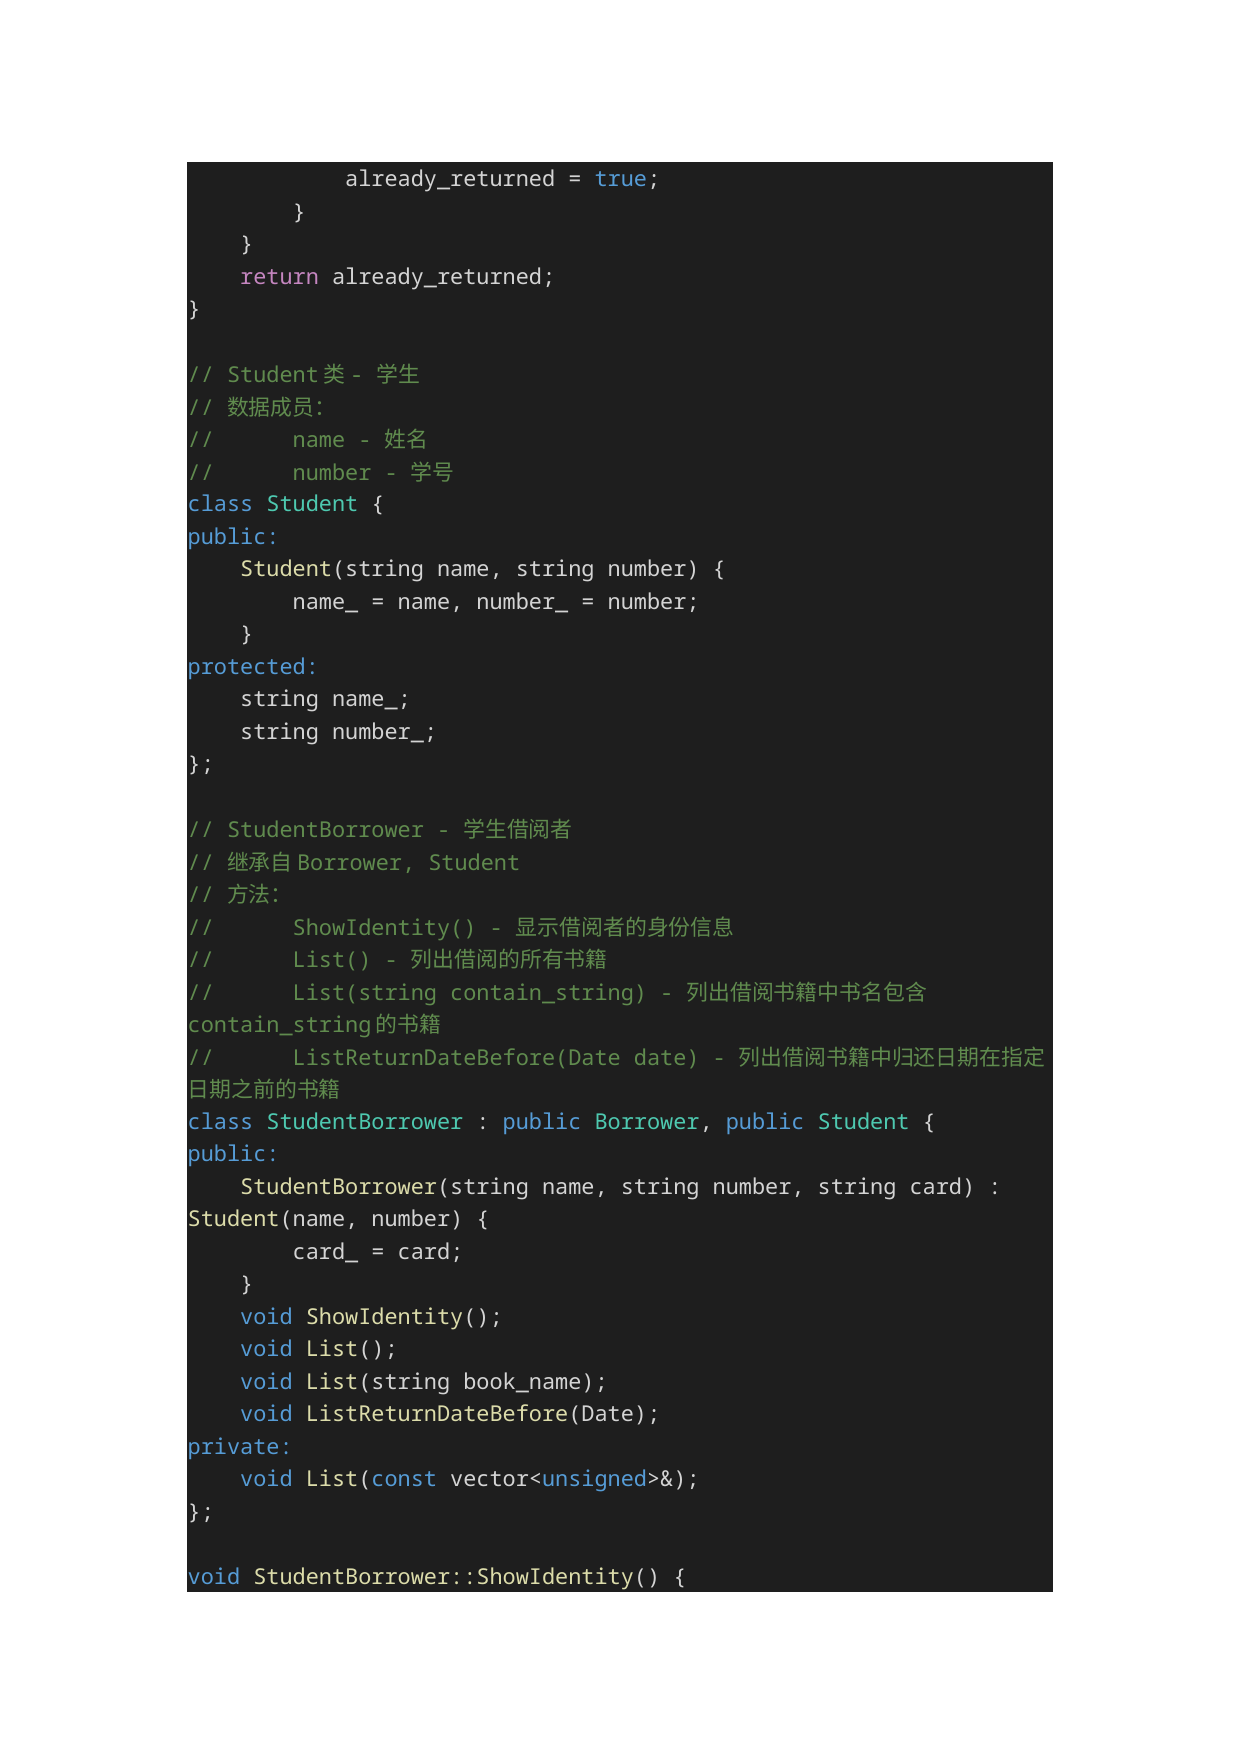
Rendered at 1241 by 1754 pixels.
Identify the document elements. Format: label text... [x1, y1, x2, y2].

text public: [187, 519, 1053, 552]
text class Student { [187, 487, 1053, 519]
text protected: [187, 649, 1053, 682]
text } [187, 292, 1053, 324]
text // List(string contain_string) - 列出借阅书籍中书名包含contain_string的书籍 [187, 974, 1053, 1039]
text string name_; [187, 682, 1053, 714]
text private: [187, 1429, 1053, 1462]
text // Student类 - 学生 [187, 357, 1053, 389]
text } [187, 617, 1053, 649]
text // 继承自Borrower, Student [187, 844, 1053, 877]
text // 数据成员： [187, 389, 1053, 422]
text void List(string book_name); [187, 1364, 1053, 1397]
text } [187, 227, 1053, 259]
text card_ = card; [187, 1234, 1053, 1267]
text public: [187, 1137, 1053, 1169]
text // number - 学号 [187, 454, 1053, 487]
text // List() - 列出借阅的所有书籍 [187, 942, 1053, 974]
text // StudentBorrower - 学生借阅者 [187, 812, 1053, 844]
text // ListReturnDateBefore(Date date) - 列出借阅书籍中归还日期在指定日期之前的书籍 [187, 1039, 1053, 1104]
text // ShowIdentity() - 显示借阅者的身份信息 [187, 909, 1053, 942]
text already_returned = true; [187, 162, 1053, 194]
text } [187, 1267, 1053, 1299]
text void StudentBorrower::ShowIdentity() { [187, 1559, 1053, 1592]
text return already_returned; [187, 259, 1053, 292]
text void List(); [187, 1332, 1053, 1364]
text }; [187, 1494, 1053, 1527]
text } [187, 194, 1053, 227]
text name_ = name, number_ = number; [187, 584, 1053, 617]
text // name - 姓名 [187, 422, 1053, 454]
text string number_; [187, 714, 1053, 747]
text }; [187, 747, 1053, 779]
text class StudentBorrower : public Borrower, public Student { [187, 1104, 1053, 1137]
text Student(string name, string number) { [187, 552, 1053, 584]
text StudentBorrower(string name, string number, string card) : Student(name, number) { [187, 1169, 1053, 1234]
text void ShowIdentity(); [187, 1299, 1053, 1332]
text // 方法： [187, 877, 1053, 909]
text void ListReturnDateBefore(Date); [187, 1397, 1053, 1429]
text void List(const vector<unsigned>&); [187, 1462, 1053, 1494]
